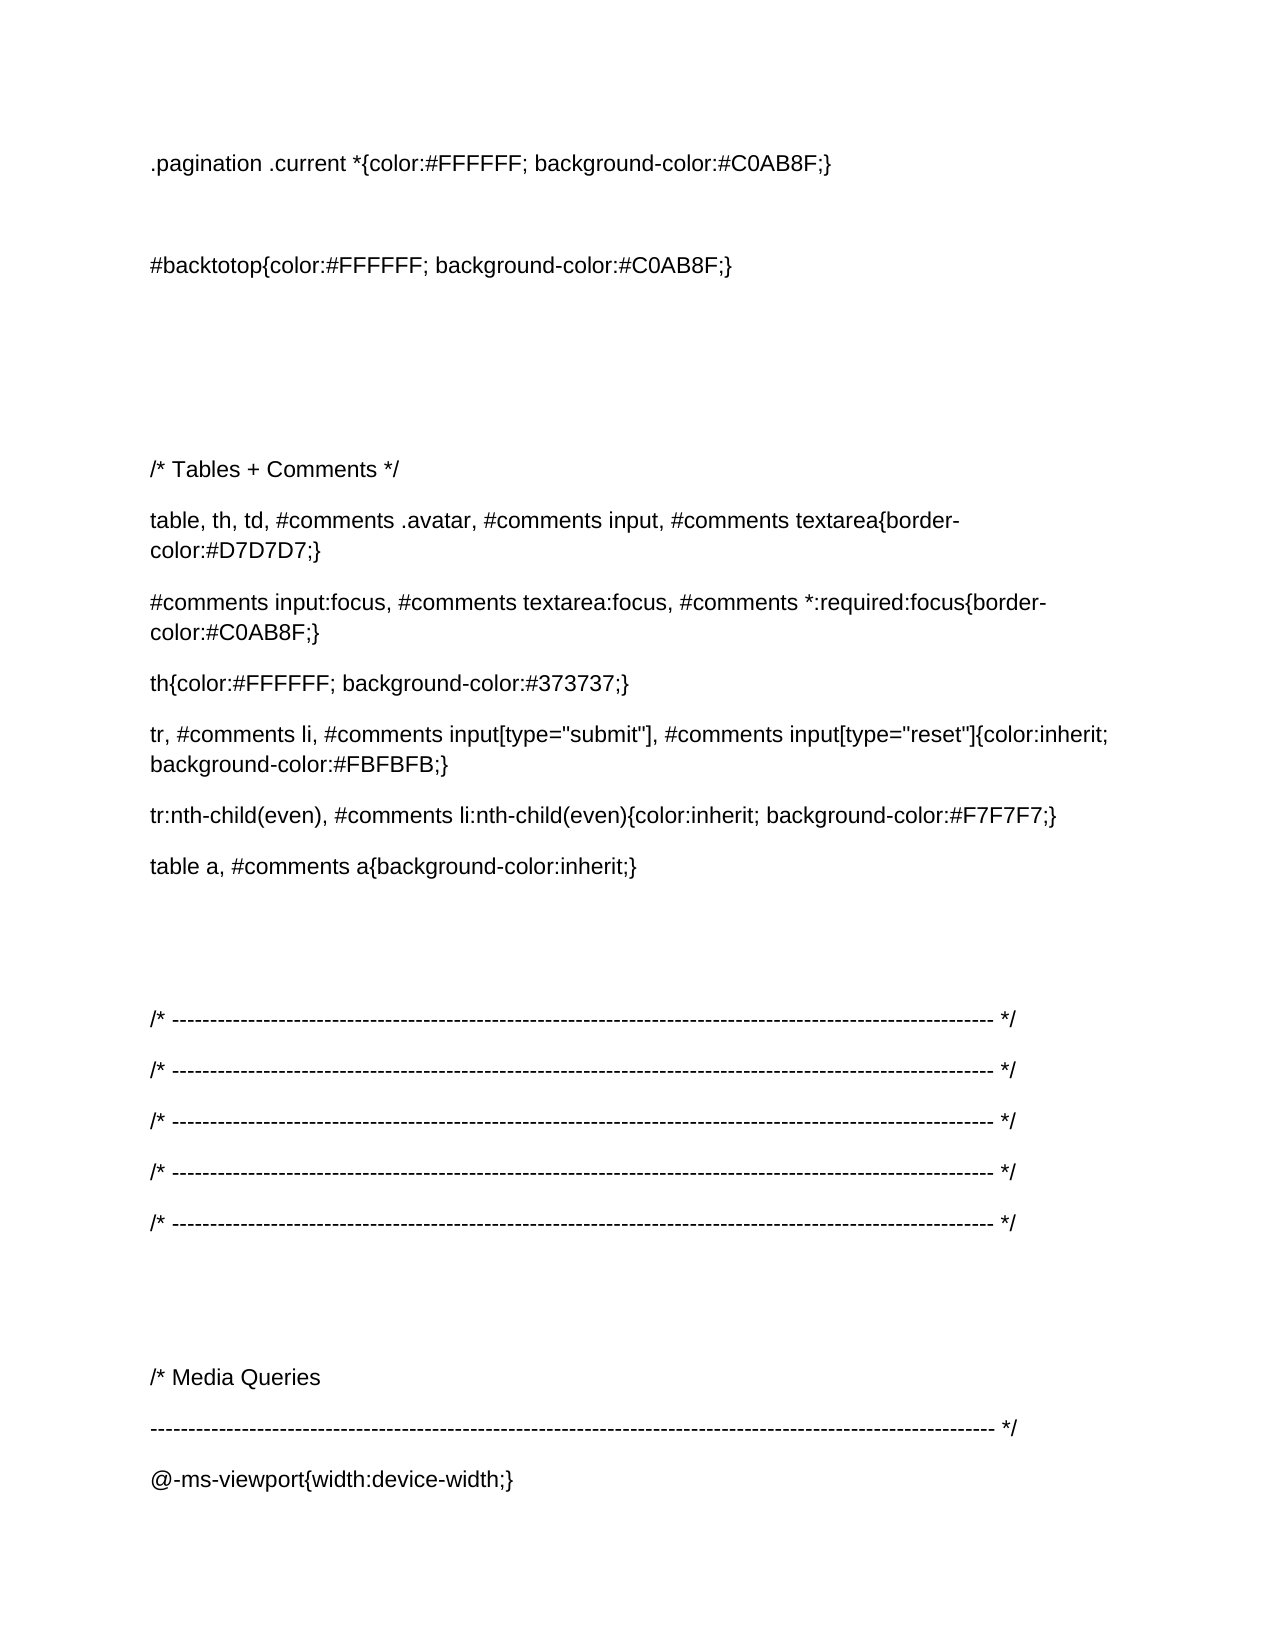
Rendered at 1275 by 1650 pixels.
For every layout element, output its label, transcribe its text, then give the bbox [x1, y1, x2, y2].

text #backtotop{color:#FFFFFF; background-color:#C0AB8F;} [150, 252, 1125, 278]
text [150, 1414, 1125, 1441]
text th{color:#FFFFFF; background-color:#373737;} [150, 670, 1125, 696]
text /* Tables + Comments */ [150, 456, 1125, 483]
text tr:nth-child(even), #comments li:nth-child(even){color:inherit; background-color:#F7F7F7;} [150, 802, 1125, 828]
text /* ------------------------------------------------------------------------------------------------------------ */ [150, 1159, 1125, 1186]
text /* ------------------------------------------------------------------------------------------------------------ */ [150, 1210, 1125, 1237]
text /* ------------------------------------------------------------------------------------------------------------ */ [150, 1006, 1125, 1033]
text .pagination .current *{color:#FFFFFF; background-color:#C0AB8F;} [150, 150, 1125, 176]
text /* Media Queries [150, 1363, 1125, 1390]
text table a, #comments a{background-color:inherit;} [150, 853, 1125, 879]
text #comments input:focus, #comments textarea:focus, #comments *:required:focus{border-color:#C0AB8F;} [150, 588, 1125, 645]
text table, th, td, #comments .avatar, #comments input, #comments textarea{border-color:#D7D7D7;} [150, 507, 1125, 564]
text /* ------------------------------------------------------------------------------------------------------------ */ [150, 1108, 1125, 1135]
text @-ms-viewport{width:device-width;} [150, 1466, 1125, 1492]
text /* ------------------------------------------------------------------------------------------------------------ */ [150, 1057, 1125, 1084]
text tr, #comments li, #comments input[type="submit"], #comments input[type="reset"]{color:inherit; background-color:#FBFBFB;} [150, 721, 1125, 777]
